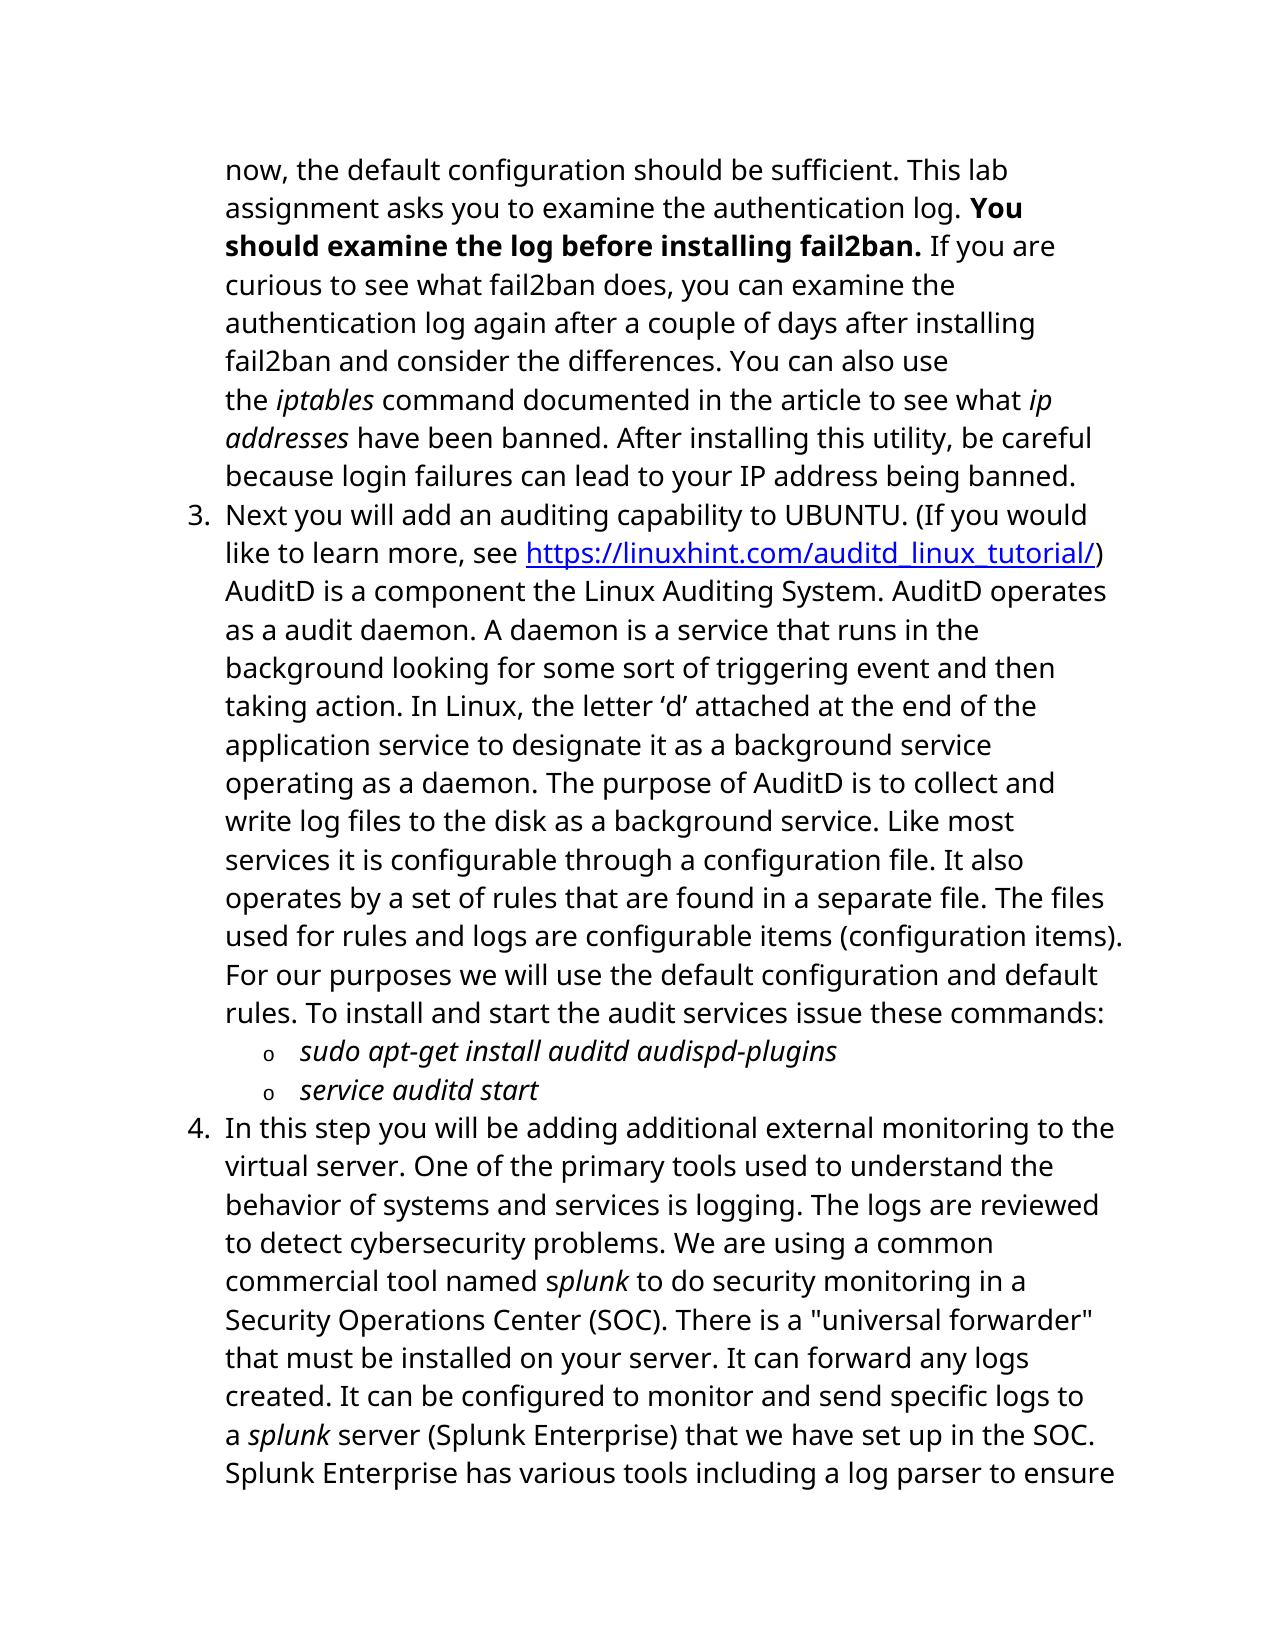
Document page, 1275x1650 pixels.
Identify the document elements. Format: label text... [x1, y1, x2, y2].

list sudo apt-get install auditd audispd-plugins [262, 1032, 1125, 1070]
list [187, 1108, 1125, 1492]
list service auditd start [262, 1070, 1125, 1108]
list Next you will add an auditing capability to UBUNTU. (If you would like to learn more, see https://linuxhint.com/auditd_linux_tutorial/) AuditD is a component the Linux Auditing System. AuditD operates as a audit daemon. A daemon is a service that runs in the background looking for some sort of triggering event and then taking action. In Linux, the letter ‘d’ attached at the end of the application service to designate it as a background service operating as a daemon. The purpose of AuditD is to collect and write log files to the disk as a background service. Like most services it is configurable through a configuration file. It also operates by a set of rules that are found in a separate file. The files used for rules and logs are configurable items (configuration items). For our purposes we will use the default configuration and default rules. To install and start the audit services issue these commands: [187, 495, 1125, 1032]
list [187, 150, 1125, 495]
